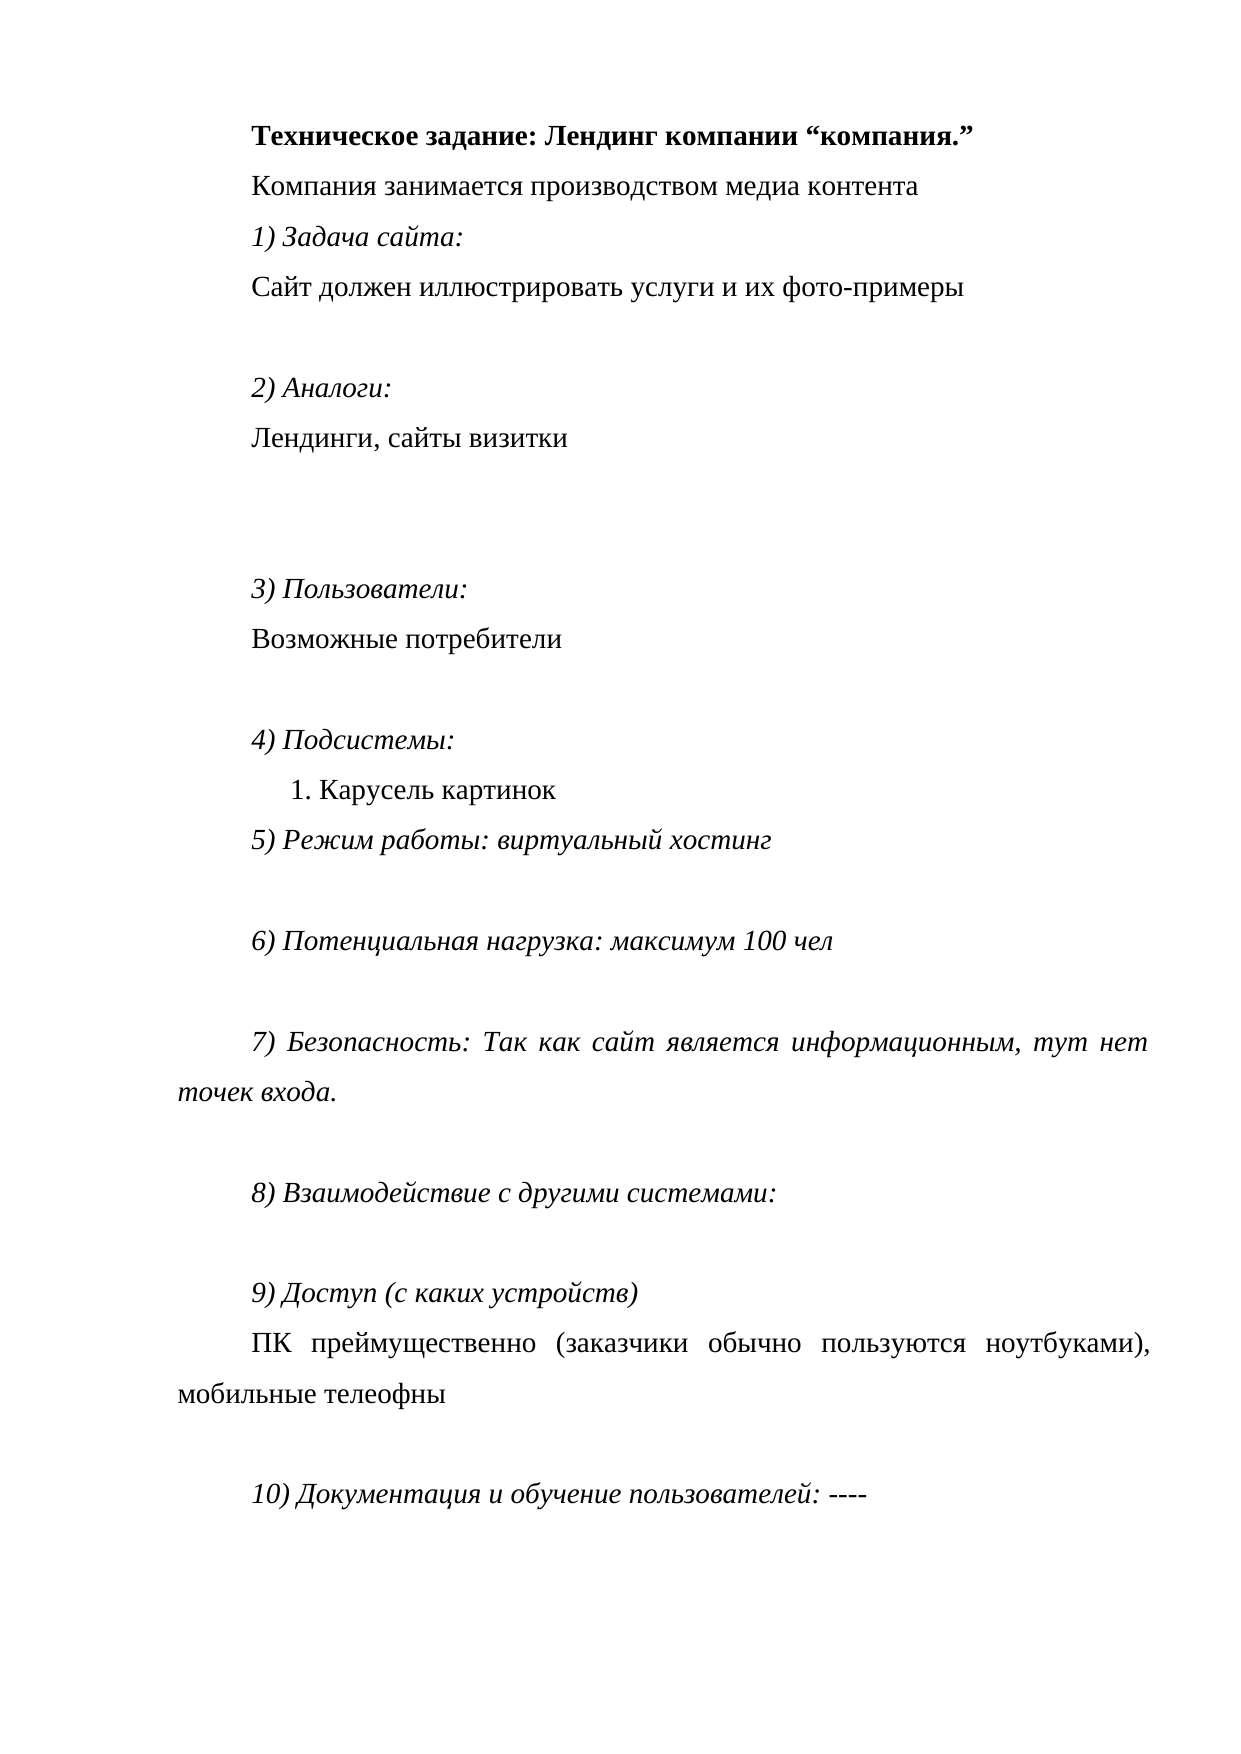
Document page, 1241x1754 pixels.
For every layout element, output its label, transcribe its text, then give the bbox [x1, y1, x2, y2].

text Техническое задание: Лендинг компании “компания.” [177, 118, 1152, 152]
text 6) Потенциальная нагрузка: максимум 100 чел [177, 923, 1152, 957]
text 10) Документация и обучение пользователей: ---- [177, 1477, 1152, 1510]
text Компания занимается производством медиа контента [177, 168, 1152, 202]
text 4) Подсистемы: [177, 722, 1152, 755]
text Возможные потребители [177, 621, 1152, 655]
text 5) Режим работы: виртуальный хостинг [177, 822, 1152, 856]
text 7) Безопасность: Так как сайт является информационным, тут нет точек входа. [177, 1024, 1152, 1108]
text 3) Пользователи: [177, 571, 1152, 604]
text 1) Задача сайта: [177, 219, 1152, 252]
text Сайт должен иллюстрировать услуги и их фото-примеры [251, 269, 1152, 303]
text 8) Взаимодействие с другими системами: [177, 1175, 1152, 1208]
text Лендинги, сайты визитки [177, 420, 1152, 453]
text 9) Доступ (с каких устройств) [177, 1275, 1152, 1309]
text 1. Карусель картинок [290, 772, 1152, 806]
text 2) Аналоги: [177, 370, 1152, 403]
text ПК преймущественно (заказчики обычно пользуются ноутбуками), мобильные телеофны [177, 1326, 1152, 1409]
